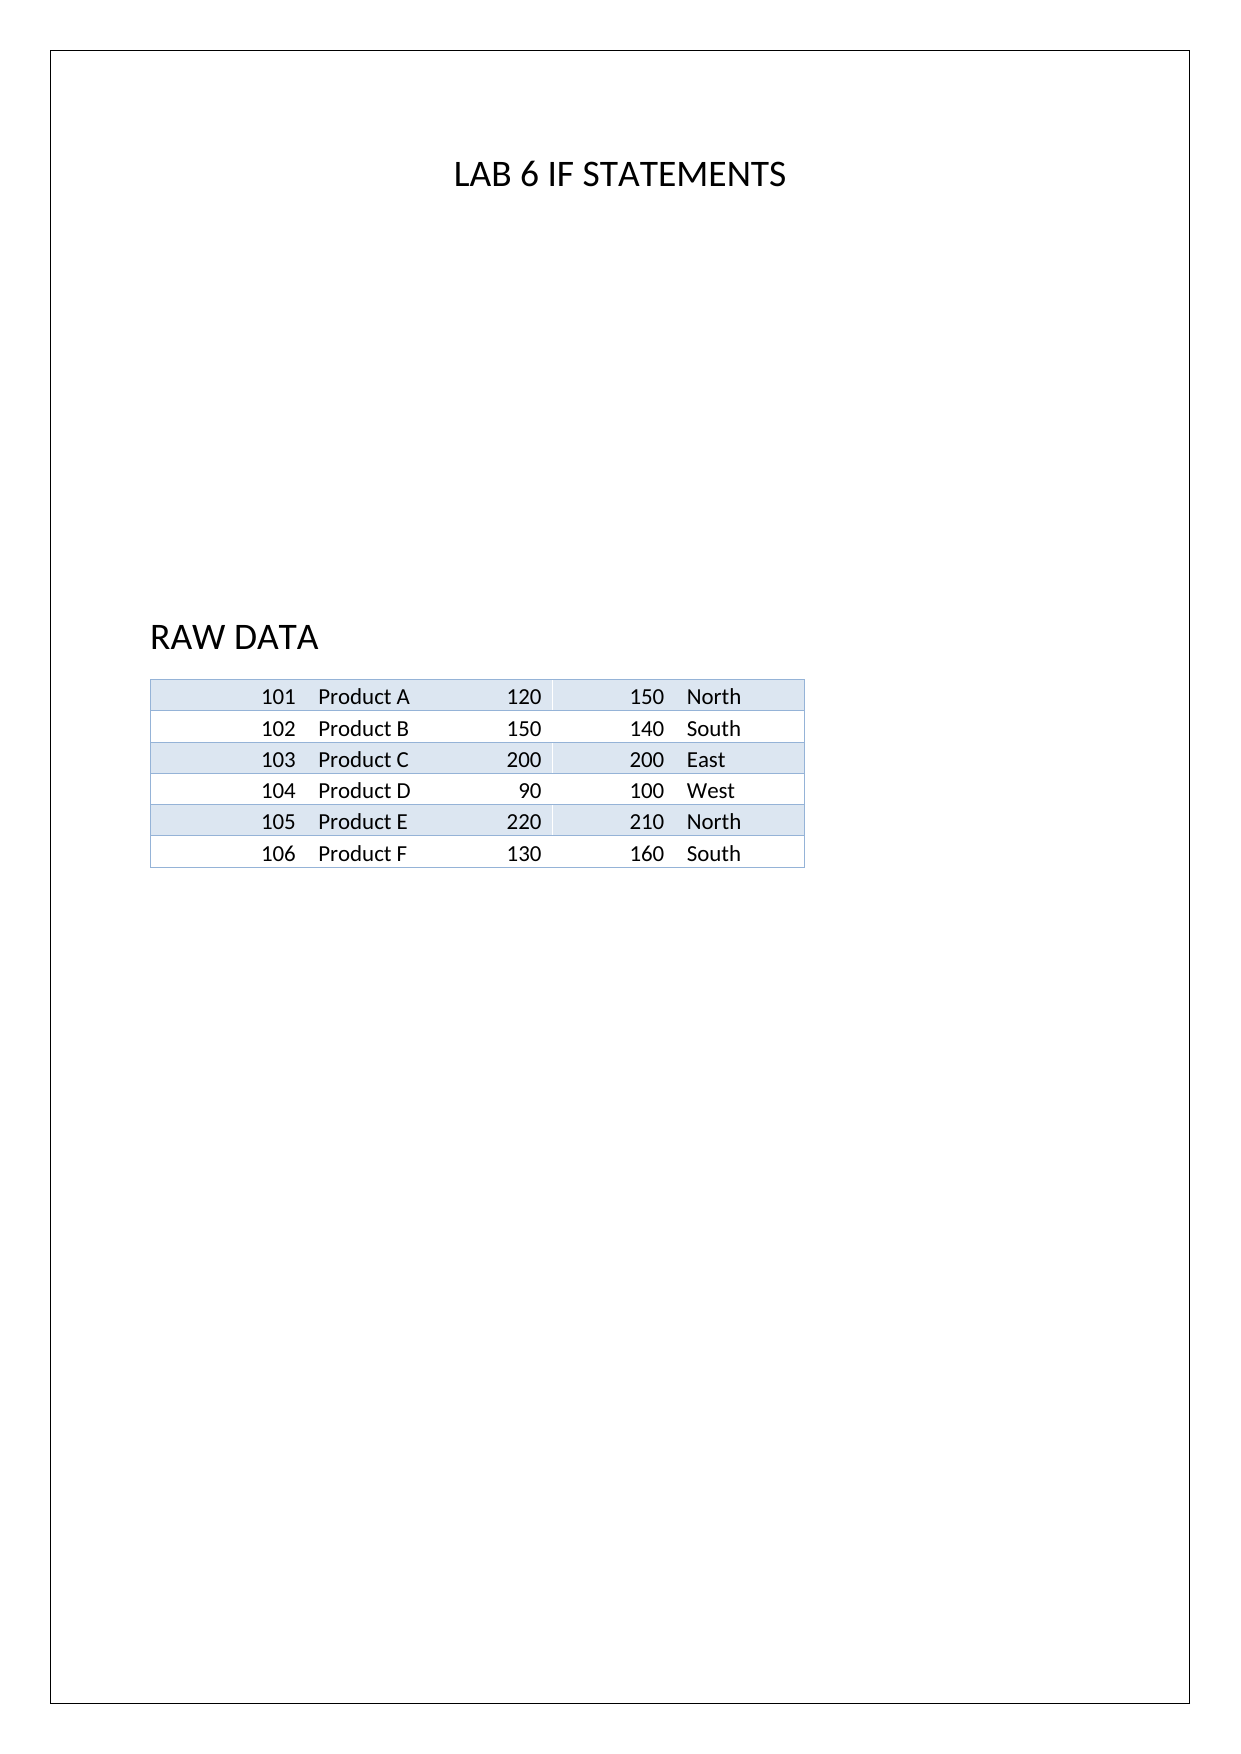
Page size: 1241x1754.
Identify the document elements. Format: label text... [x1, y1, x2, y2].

table_header 101 [151, 680, 307, 710]
table_cell 160 [553, 836, 675, 867]
table_cell East [675, 743, 804, 773]
table_header 150 [553, 680, 675, 710]
table_cell 104 [151, 774, 307, 804]
table_cell 103 [151, 743, 307, 773]
table_cell Product C [307, 743, 442, 773]
table_cell North [675, 805, 804, 835]
table_cell Product E [307, 805, 442, 835]
table_cell 220 [442, 805, 552, 835]
table_cell West [675, 774, 804, 804]
table_cell 90 [442, 774, 552, 804]
table_cell 130 [442, 836, 552, 867]
table_header Product A [307, 680, 442, 710]
table_cell 105 [151, 805, 307, 835]
table_header 120 [442, 680, 552, 710]
table_cell 102 [151, 711, 307, 742]
table_cell 106 [151, 836, 307, 867]
table_cell 200 [442, 743, 552, 773]
text RAW DATA [150, 613, 1090, 659]
table_cell South [675, 711, 804, 742]
text LAB 6 IF STATEMENTS [150, 150, 1090, 196]
table_header North [675, 680, 804, 710]
table_cell South [675, 836, 804, 867]
table_cell Product F [307, 836, 442, 867]
table_cell Product B [307, 711, 442, 742]
table_cell 150 [442, 711, 552, 742]
table_cell 210 [553, 805, 675, 835]
table_cell 100 [553, 774, 675, 804]
table_cell 140 [553, 711, 675, 742]
table_cell 200 [553, 743, 675, 773]
table_cell Product D [307, 774, 442, 804]
